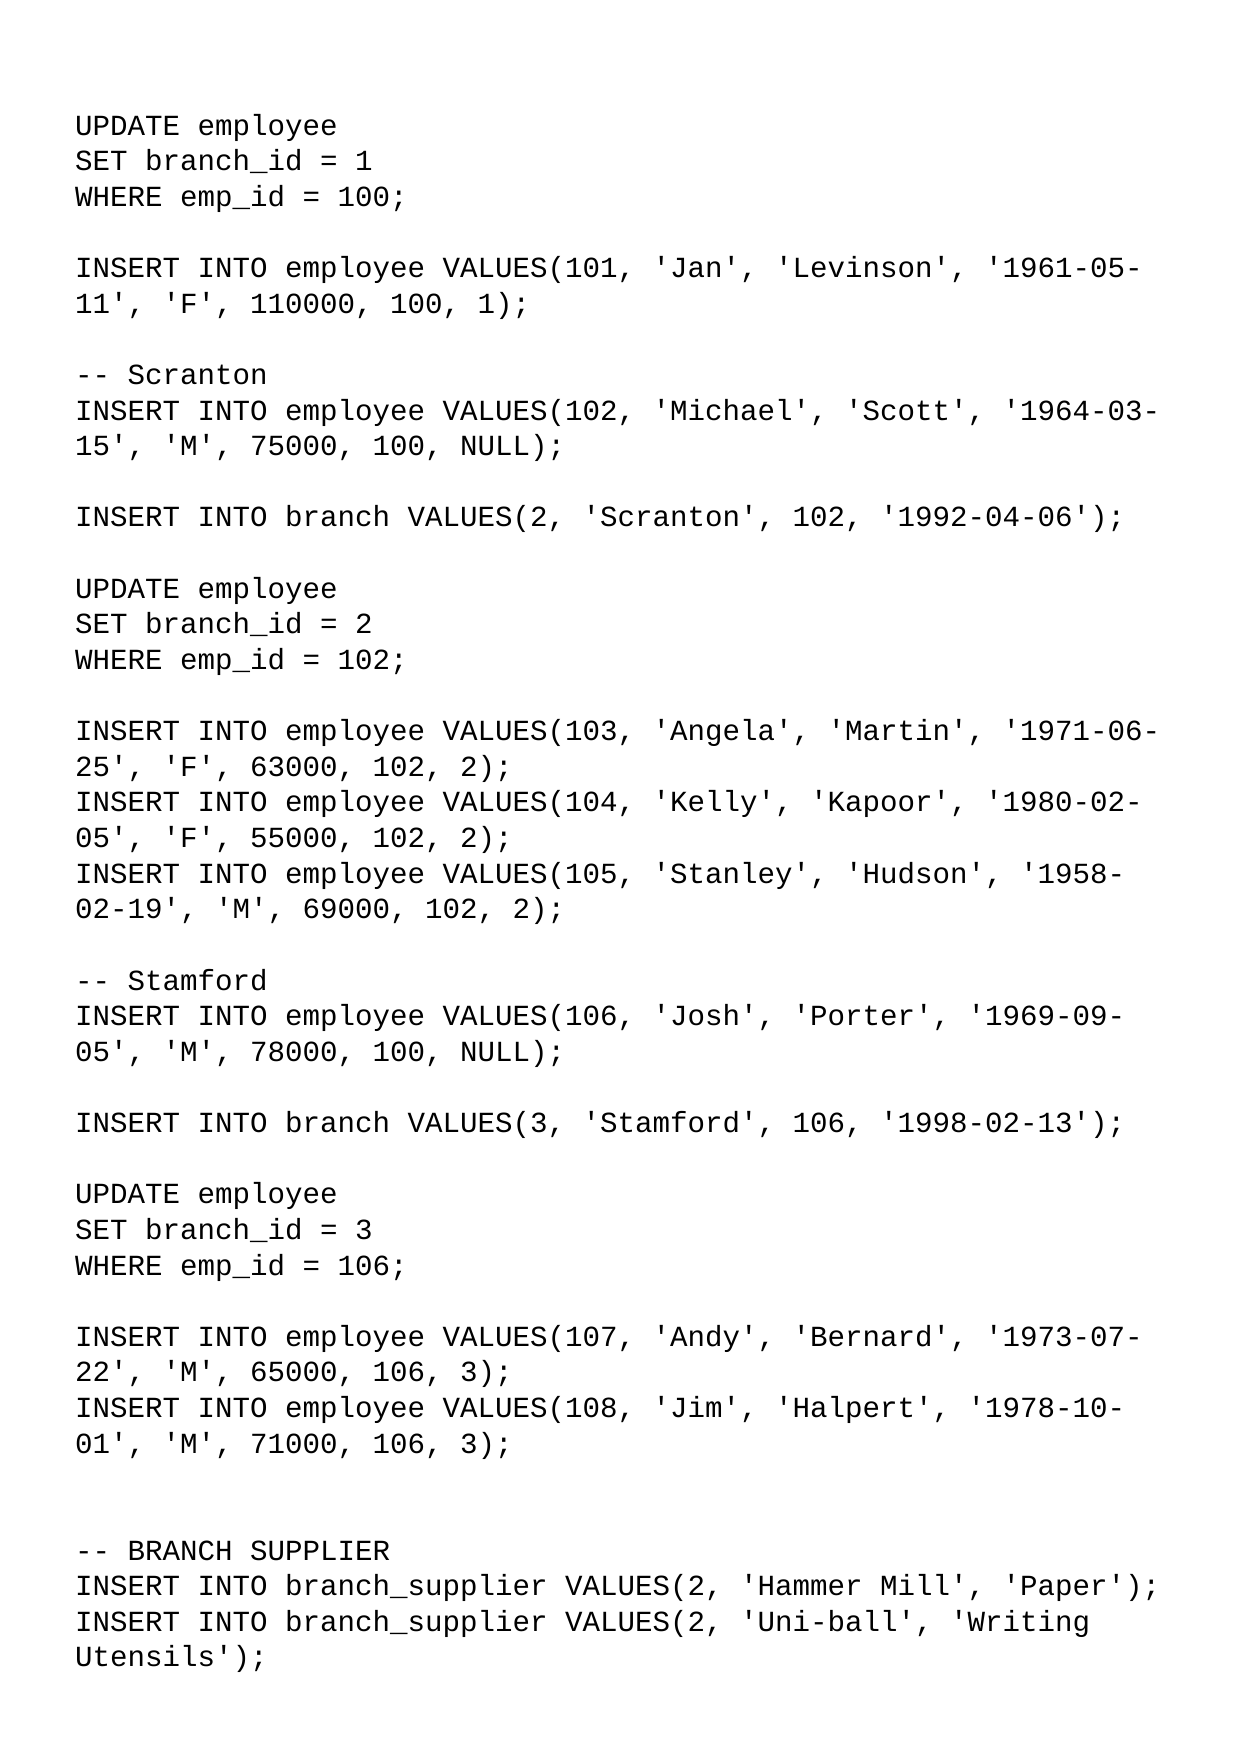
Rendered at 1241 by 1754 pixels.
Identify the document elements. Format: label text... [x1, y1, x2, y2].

text INSERT INTO employee VALUES(108, 'Jim', 'Halpert', '1978-10-01', 'M', 71000, 106, 3); [75, 1393, 1165, 1462]
text -- Scranton [75, 360, 1165, 393]
text -- Stamford [75, 966, 1165, 999]
text SET branch_id = 1 [75, 146, 1165, 179]
text UPDATE employee [75, 1179, 1165, 1212]
text SET branch_id = 2 [75, 609, 1165, 642]
text WHERE emp_id = 106; [75, 1251, 1165, 1284]
text INSERT INTO employee VALUES(105, 'Stanley', 'Hudson', '1958-02-19', 'M', 69000, 102, 2); [75, 859, 1165, 927]
text SET branch_id = 3 [75, 1215, 1165, 1248]
text INSERT INTO branch_supplier VALUES(2, 'Uni-ball', 'Writing Utensils'); [75, 1607, 1165, 1676]
text INSERT INTO employee VALUES(107, 'Andy', 'Bernard', '1973-07-22', 'M', 65000, 106, 3); [75, 1322, 1165, 1391]
text INSERT INTO employee VALUES(102, 'Michael', 'Scott', '1964-03-15', 'M', 75000, 100, NULL); [75, 396, 1165, 464]
text -- BRANCH SUPPLIER [75, 1536, 1165, 1569]
text INSERT INTO employee VALUES(103, 'Angela', 'Martin', '1971-06-25', 'F', 63000, 102, 2); [75, 716, 1165, 785]
text UPDATE employee [75, 111, 1165, 144]
text WHERE emp_id = 100; [75, 182, 1165, 215]
text INSERT INTO employee VALUES(106, 'Josh', 'Porter', '1969-09-05', 'M', 78000, 100, NULL); [75, 1001, 1165, 1070]
text INSERT INTO branch VALUES(3, 'Stamford', 106, '1998-02-13'); [75, 1108, 1165, 1141]
text INSERT INTO branch VALUES(2, 'Scranton', 102, '1992-04-06'); [75, 502, 1165, 536]
text INSERT INTO branch_supplier VALUES(2, 'Hammer Mill', 'Paper'); [75, 1571, 1165, 1604]
text WHERE emp_id = 102; [75, 645, 1165, 678]
text INSERT INTO employee VALUES(104, 'Kelly', 'Kapoor', '1980-02-05', 'F', 55000, 102, 2); [75, 787, 1165, 856]
text UPDATE employee [75, 574, 1165, 607]
text INSERT INTO employee VALUES(101, 'Jan', 'Levinson', '1961-05-11', 'F', 110000, 100, 1); [75, 253, 1165, 322]
